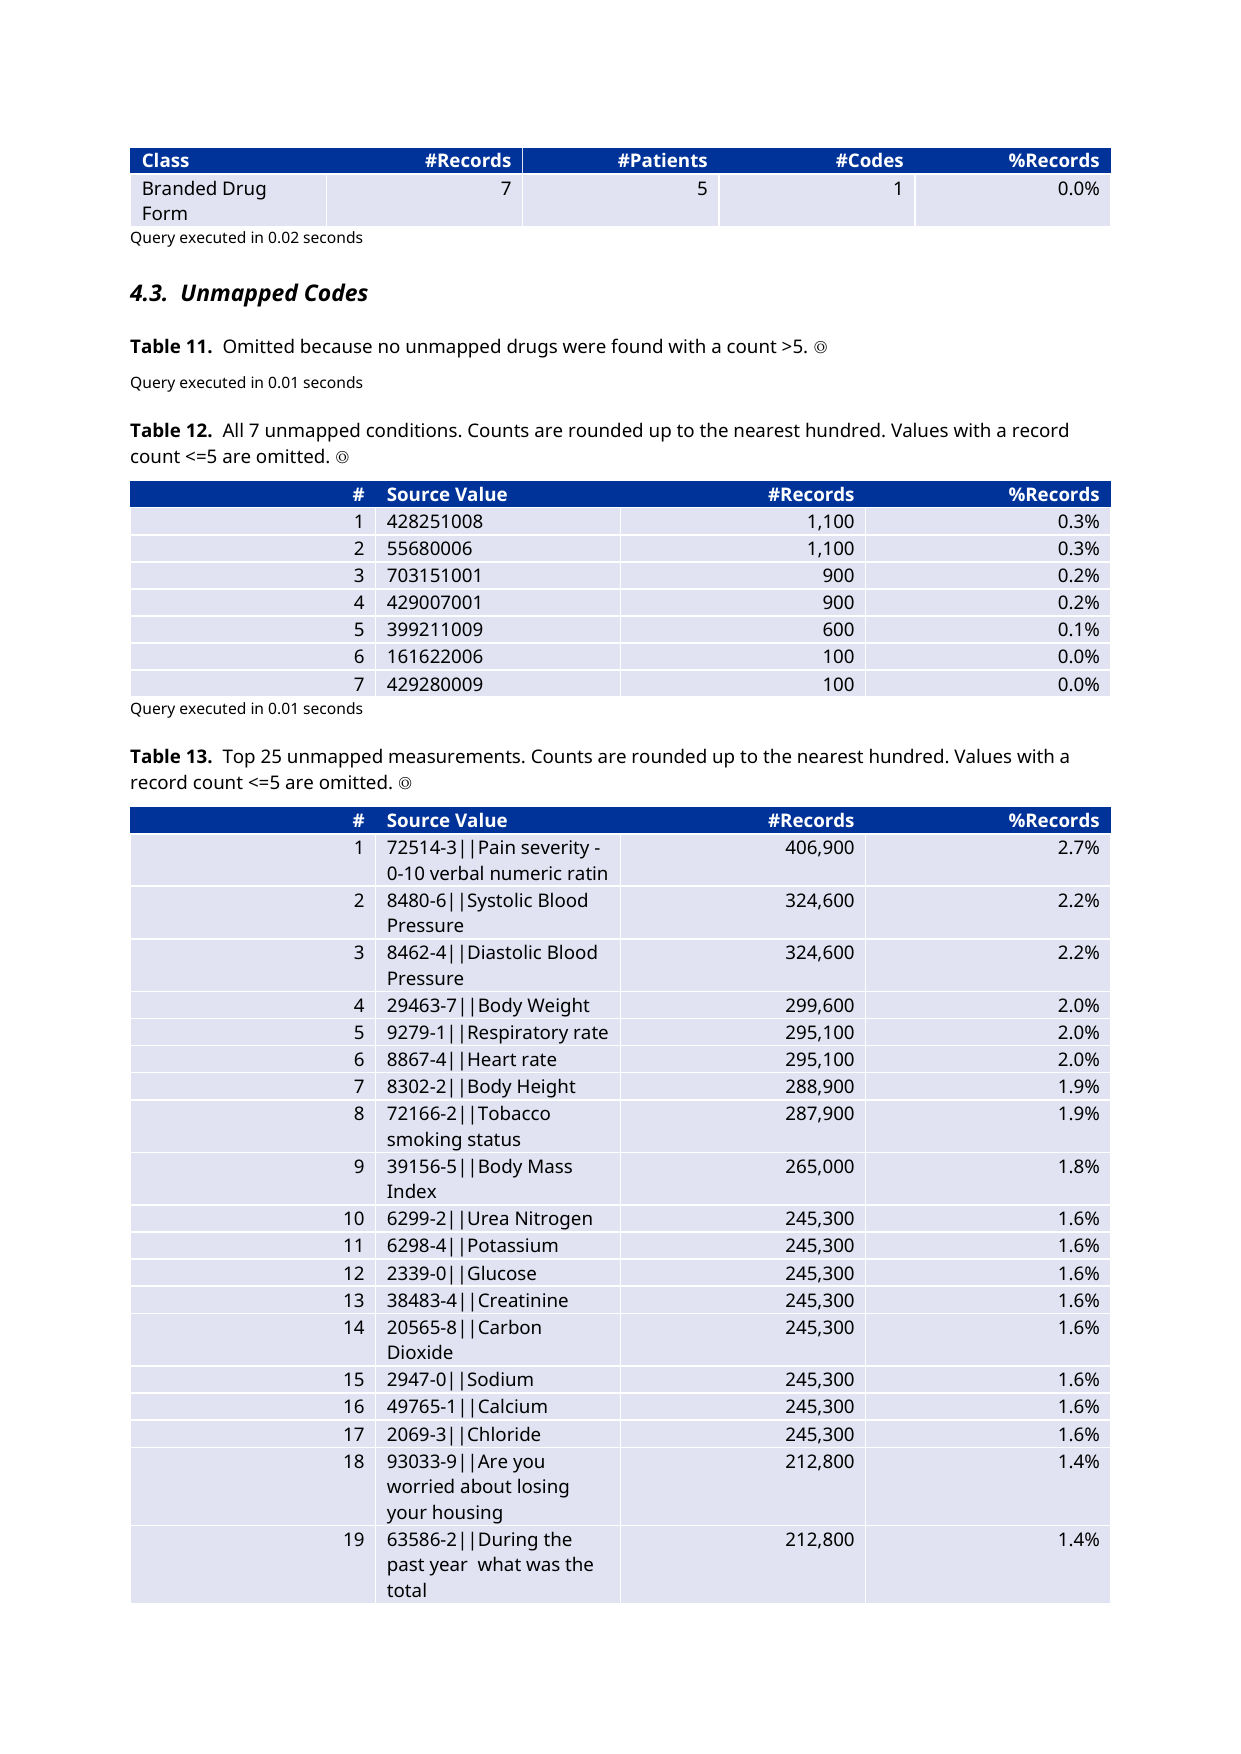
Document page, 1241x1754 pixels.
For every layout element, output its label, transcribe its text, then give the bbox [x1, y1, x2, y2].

table_cell Branded Drug Form [131, 175, 326, 226]
table_cell 11 [131, 1233, 375, 1258]
table_cell 245,300 [621, 1233, 865, 1258]
table_cell 13 [131, 1287, 375, 1312]
table_cell 245,300 [621, 1421, 865, 1446]
table_cell 14 [131, 1314, 375, 1365]
table_cell 245,300 [621, 1394, 865, 1419]
subtitle Top 25 unmapped measurements. Counts are rounded up to the nearest hundred. Values with a record count <=5 are omitted. Ⓞ [130, 744, 1110, 795]
table_cell 406,900 [621, 835, 865, 885]
table_cell 2.0% [866, 1019, 1110, 1045]
table_cell 8480-6||Systolic Blood Pressure [376, 887, 620, 938]
table_cell 7 [131, 1073, 375, 1099]
table_cell 5 [523, 175, 718, 226]
table_cell 72514-3||Pain severity - 0-10 verbal numeric ratin [376, 835, 620, 885]
subtitle Omitted because no unmapped drugs were found with a count >5. Ⓞ [130, 333, 1110, 359]
text Query executed in 0.01 seconds [130, 372, 1110, 393]
table_cell 6299-2||Urea Nitrogen [376, 1206, 620, 1231]
table_header Class [130, 148, 326, 173]
table_header #Records [621, 807, 866, 833]
table_cell 3 [131, 563, 375, 588]
table_cell 49765-1||Calcium [376, 1394, 620, 1419]
table_cell 93033-9||Are you worried about losing your housing [376, 1448, 620, 1524]
table_cell 245,300 [621, 1206, 865, 1231]
table_cell 429007001 [376, 590, 620, 615]
table_cell 288,900 [621, 1073, 865, 1099]
table_header Source Value [375, 481, 621, 507]
table_header %Records [915, 148, 1111, 173]
table_cell 9279-1||Respiratory rate [376, 1019, 620, 1045]
table_cell 0.3% [866, 536, 1110, 561]
table_cell 8302-2||Body Height [376, 1073, 620, 1099]
table_cell 7 [131, 671, 375, 696]
table_header #Patients [523, 148, 719, 173]
table_cell 429280009 [376, 671, 620, 696]
table_cell 19 [131, 1526, 375, 1603]
table_header #Codes [719, 148, 915, 173]
table_cell 6 [131, 1046, 375, 1072]
table_cell 161622006 [376, 644, 620, 669]
table_cell 63586-2||During the past year what was the total [376, 1526, 620, 1603]
table_cell 428251008 [376, 508, 620, 534]
table_cell 55680006 [376, 536, 620, 561]
table_cell 5 [131, 1019, 375, 1045]
table_cell 100 [621, 644, 865, 669]
table_cell 0.0% [866, 671, 1110, 696]
table_cell 1 [131, 508, 375, 534]
table_cell 0.2% [866, 563, 1110, 588]
table_cell 2.2% [866, 940, 1110, 991]
table_cell 7 [327, 175, 522, 226]
table_cell 0.3% [866, 508, 1110, 534]
table_cell 287,900 [621, 1101, 865, 1152]
table_cell 2.0% [866, 1046, 1110, 1072]
table_cell 1.6% [866, 1206, 1110, 1231]
table_cell 39156-5||Body Mass Index [376, 1153, 620, 1204]
table_cell 1.9% [866, 1101, 1110, 1152]
table_cell 6298-4||Potassium [376, 1233, 620, 1258]
table_cell 10 [131, 1206, 375, 1231]
table_cell 8867-4||Heart rate [376, 1046, 620, 1072]
table_cell 6 [131, 644, 375, 669]
table_header #Records [326, 148, 522, 173]
subtitle Unmapped Codes [130, 277, 1110, 308]
table_cell 0.2% [866, 590, 1110, 615]
table_cell 703151001 [376, 563, 620, 588]
table_cell 245,300 [621, 1314, 865, 1365]
table_cell 100 [621, 671, 865, 696]
table_cell 18 [131, 1448, 375, 1524]
table_cell 15 [131, 1367, 375, 1392]
table_cell 3 [131, 940, 375, 991]
table_cell 38483-4||Creatinine [376, 1287, 620, 1312]
table_cell 1.6% [866, 1421, 1110, 1446]
table_cell 1.6% [866, 1233, 1110, 1258]
table_header #Records [621, 481, 866, 507]
table_cell 600 [621, 617, 865, 642]
table_cell 17 [131, 1421, 375, 1446]
table_cell 1.6% [866, 1367, 1110, 1392]
table_cell 2339-0||Glucose [376, 1260, 620, 1285]
table_cell 1.6% [866, 1260, 1110, 1285]
subtitle All 7 unmapped conditions. Counts are rounded up to the nearest hundred. Values with a record count <=5 are omitted. Ⓞ [130, 418, 1110, 469]
table_header # [130, 807, 375, 833]
table_cell 8462-4||Diastolic Blood Pressure [376, 940, 620, 991]
table_cell 29463-7||Body Weight [376, 992, 620, 1018]
table_cell 399211009 [376, 617, 620, 642]
table_cell 1.6% [866, 1314, 1110, 1365]
table_cell 2.2% [866, 887, 1110, 938]
table_header %Records [866, 481, 1111, 507]
table_cell 4 [131, 992, 375, 1018]
table_cell 265,000 [621, 1153, 865, 1204]
table_cell 8 [131, 1101, 375, 1152]
table_cell 324,600 [621, 940, 865, 991]
table_cell 1.6% [866, 1287, 1110, 1312]
table_cell 2947-0||Sodium [376, 1367, 620, 1392]
table_cell 900 [621, 590, 865, 615]
table_cell 0.0% [866, 644, 1110, 669]
table_cell 324,600 [621, 887, 865, 938]
table_cell 295,100 [621, 1046, 865, 1072]
table_cell 1 [131, 835, 375, 885]
table_cell 2.0% [866, 992, 1110, 1018]
table_cell 1,100 [621, 536, 865, 561]
table_cell 1,100 [621, 508, 865, 534]
table_cell 1.6% [866, 1394, 1110, 1419]
table_cell 299,600 [621, 992, 865, 1018]
table_cell 1.8% [866, 1153, 1110, 1204]
table_cell 245,300 [621, 1260, 865, 1285]
table_cell 900 [621, 563, 865, 588]
table_cell 2 [131, 536, 375, 561]
table_header Source Value [375, 807, 621, 833]
table_cell 2 [131, 887, 375, 938]
table_cell 4 [131, 590, 375, 615]
table_cell 245,300 [621, 1287, 865, 1312]
table_cell 72166-2||Tobacco smoking status [376, 1101, 620, 1152]
table_cell 1.9% [866, 1073, 1110, 1099]
table_cell 20565-8||Carbon Dioxide [376, 1314, 620, 1365]
table_cell 2069-3||Chloride [376, 1421, 620, 1446]
table_cell 212,800 [621, 1526, 865, 1603]
table_cell 1.4% [866, 1526, 1110, 1603]
table_cell 0.0% [916, 175, 1110, 226]
table_cell 0.1% [866, 617, 1110, 642]
table_header %Records [866, 807, 1111, 833]
table_cell 16 [131, 1394, 375, 1419]
table_cell 9 [131, 1153, 375, 1204]
table_cell 2.7% [866, 835, 1110, 885]
table_cell 245,300 [621, 1367, 865, 1392]
table_cell 12 [131, 1260, 375, 1285]
text Query executed in 0.02 seconds [130, 227, 1110, 248]
table_cell 1 [720, 175, 914, 226]
table_header # [130, 481, 375, 507]
text Query executed in 0.01 seconds [130, 698, 1110, 719]
table_cell 212,800 [621, 1448, 865, 1524]
table_cell 295,100 [621, 1019, 865, 1045]
table_cell 5 [131, 617, 375, 642]
table_cell 1.4% [866, 1448, 1110, 1524]
